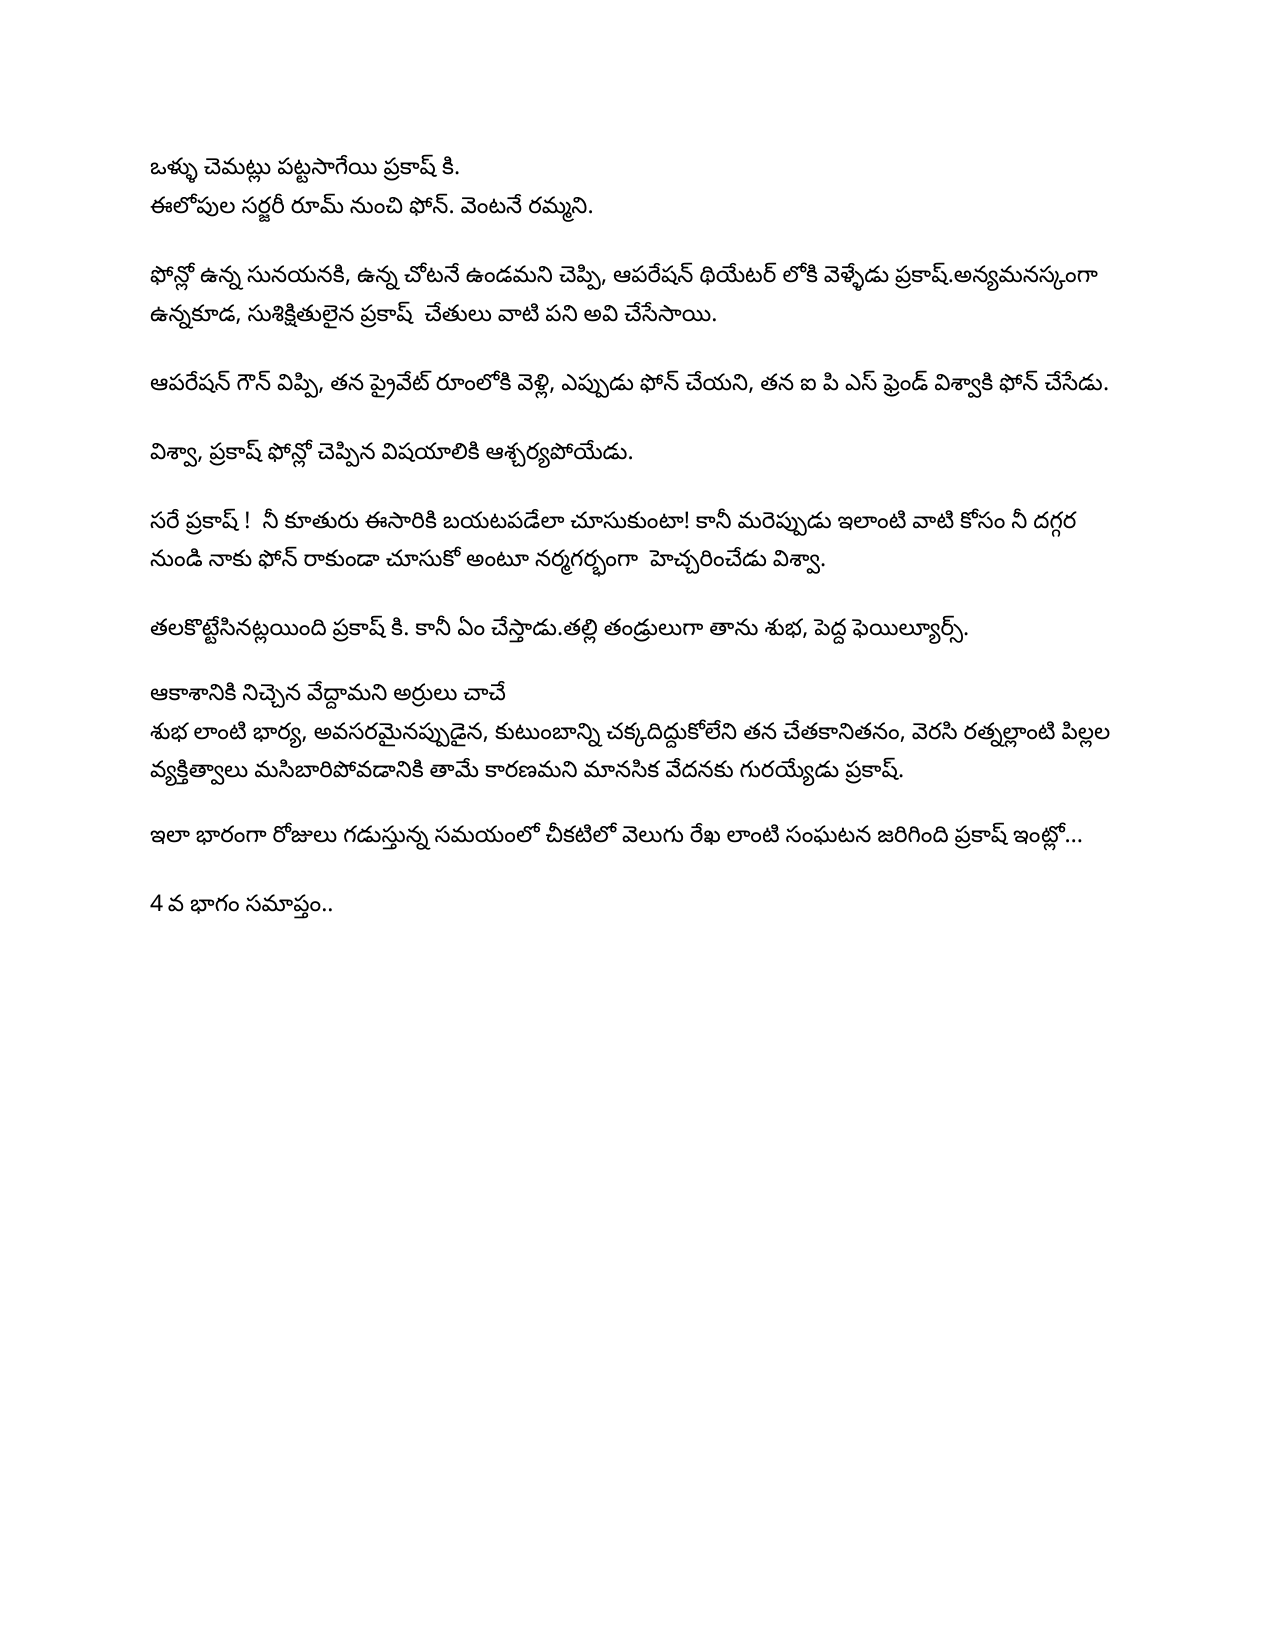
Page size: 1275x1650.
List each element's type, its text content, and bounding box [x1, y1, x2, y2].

text విశ్వా, ప్రకాష్ ఫోన్లో చెప్పిన విషయాలికి ఆశ్చర్యపోయేడు. [150, 434, 1125, 468]
text ఫోన్లో ఉన్న సునయనకి, ఉన్న చోటనే ఉండమని చెప్పి, ఆపరేషన్ థియేటర్ లోకి వెళ్ళేడు ప్రకాష్.అన్యమనస్కంగా ఉన్నకూడ, సుశిక్షితులైన ప్రకాష్ చేతులు వాటి పని అవి చేసేసాయి. [150, 258, 1125, 330]
text ఇలా భారంగా రోజులు గడుస్తున్న సమయంలో చీకటిలో వెలుగు రేఖ లాంటి సంఘటన జరిగింది ప్రకాష్ ఇంట్లో… [150, 822, 1125, 852]
text సరే ప్రకాష్ ! నీ కూతురు ఈసారికి బయటపడేలా చూసుకుంటా! కానీ మరెప్పుడు ఇలాంటి వాటి కోసం నీ దగ్గర నుండి నాకు ఫోన్ రాకుండా చూసుకో అంటూ నర్మగర్భంగా హెచ్చరించేడు విశ్వా. [150, 504, 1125, 576]
text తలకొట్టేసినట్లయింది ప్రకాష్ కి. కానీ ఏం చేస్తాడు.తల్లి తండ్రులుగా తాను శుభ, పెద్ద ఫెయిల్యూర్స్. [150, 611, 1125, 645]
text ఆపరేషన్ గౌన్ విప్పి, తన ప్రైవేట్ రూంలోకి వెళ్లి, ఎప్పుడు ఫోన్ చేయని, తన ఐ పి ఎస్ ఫ్రెండ్ విశ్వాకి ఫోన్ చేసేడు. [150, 366, 1125, 399]
text ఆకాశానికి నిచ్చెన వేద్దామని అర్రులు చాచే [150, 680, 1125, 710]
text 4వ భాగం సమాప్తం.. [150, 887, 1125, 921]
text శుభ లాంటి భార్య, అవసరమైనప్పుడైన, కుటుంబాన్ని చక్కదిద్దుకోలేని తన చేతకానితనం, వెరసి రత్నల్లాంటి పిల్లల వ్యక్తిత్వాలు మసిబారిపోవడానికి తామే కారణమని మానసిక వేదనకు గురయ్యేడు ప్రకాష్. [150, 715, 1125, 787]
text ఈలోపుల సర్జరీ రూమ్ నుంచి ఫోన్. వెంటనే రమ్మని. [150, 189, 1125, 223]
text ఒళ్ళు చెమట్లు పట్టసాగేయి ప్రకాష్ కి. [150, 150, 1125, 184]
